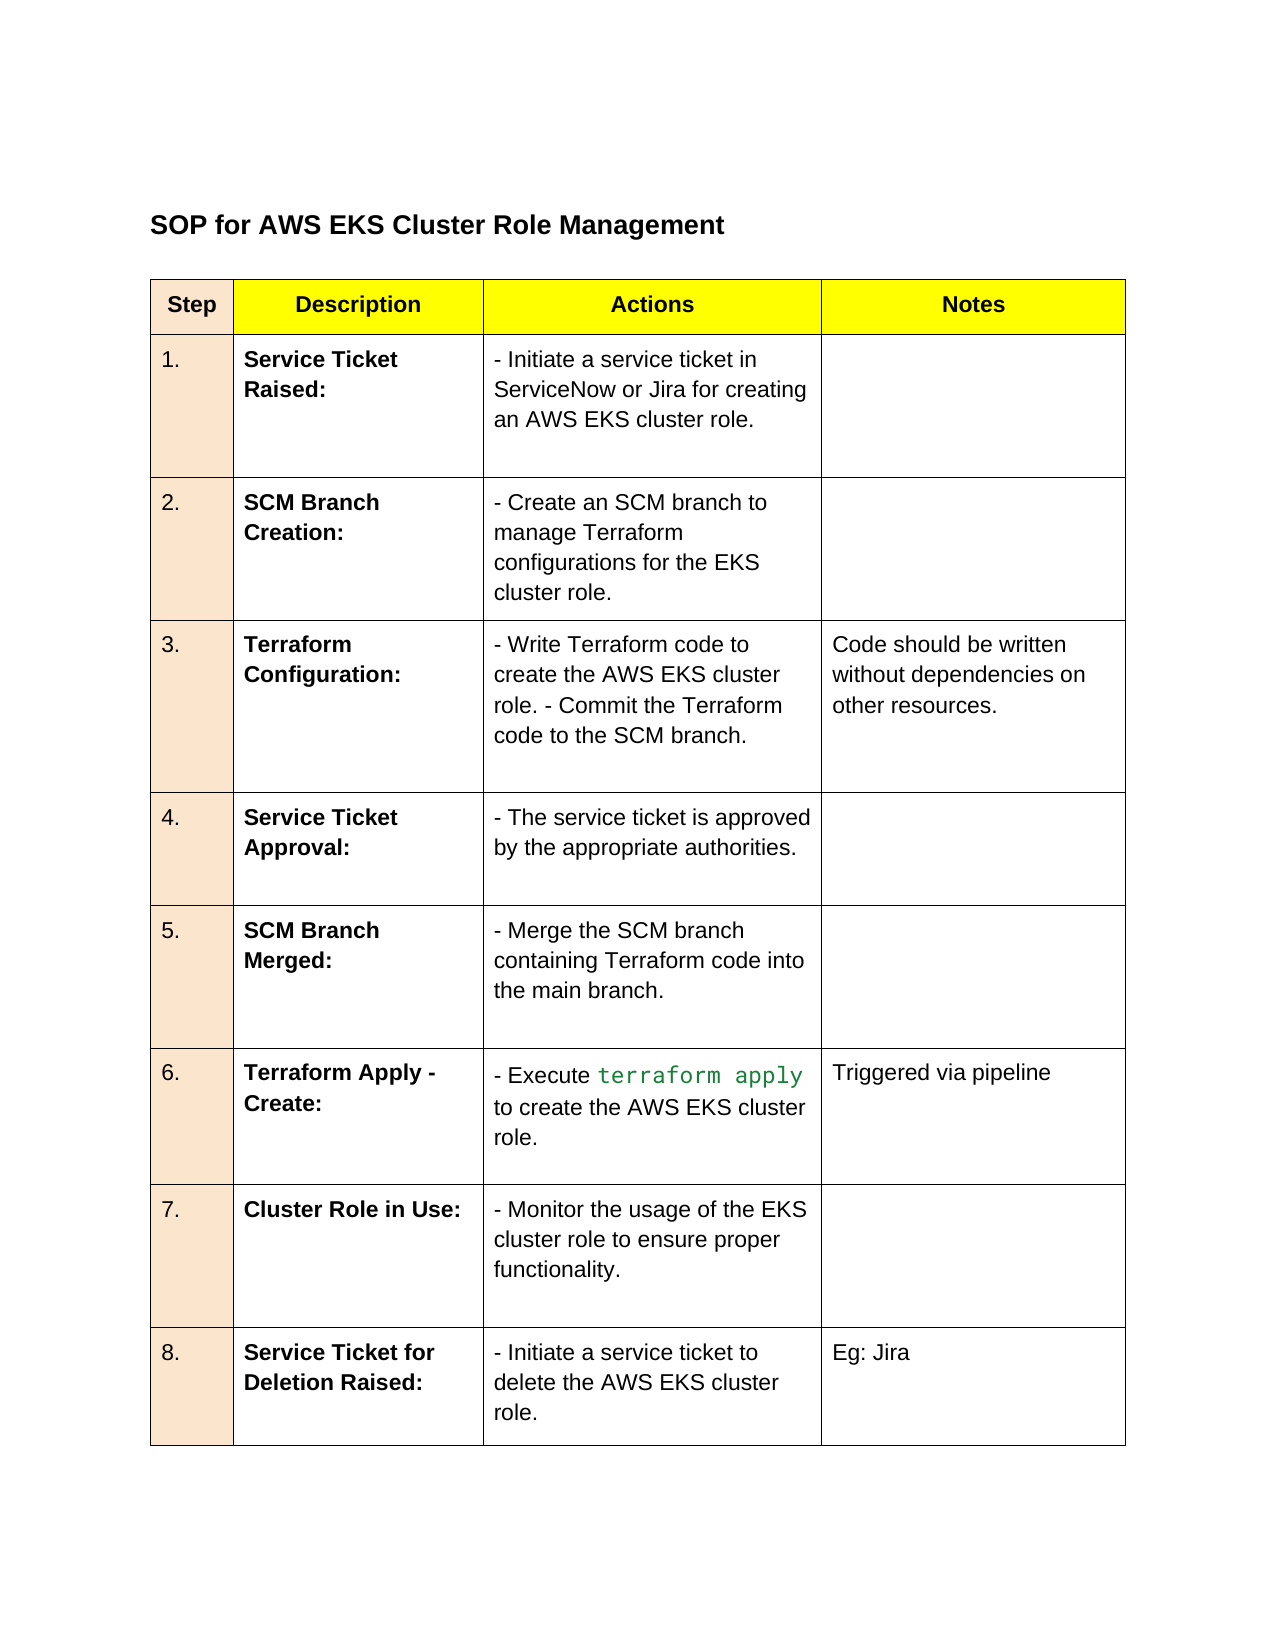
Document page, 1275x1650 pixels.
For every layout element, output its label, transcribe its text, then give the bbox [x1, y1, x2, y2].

table_cell - The service ticket is approved by the appropriate authorities. [484, 793, 821, 905]
table_cell [822, 1185, 1125, 1327]
table_header Description [234, 280, 483, 334]
table_header Notes [822, 280, 1125, 334]
table_cell Terraform Configuration: [234, 621, 483, 792]
table_cell 7. [151, 1185, 233, 1327]
table_header Step [151, 280, 233, 334]
table_cell [822, 335, 1125, 477]
table_cell SCM Branch Merged: [234, 906, 483, 1048]
table_header Actions [484, 280, 821, 334]
table_cell - Initiate a service ticket in ServiceNow or Jira for creating an AWS EKS cluster role. [484, 335, 821, 477]
table_cell Eg: Jira [822, 1328, 1125, 1445]
table_cell 8. [151, 1328, 233, 1445]
table_cell [822, 478, 1125, 620]
table_cell [822, 793, 1125, 905]
table_cell 4. [151, 793, 233, 905]
subtitle SOP for AWS EKS Cluster Role Management [150, 209, 1125, 241]
table_cell 6. [151, 1049, 233, 1184]
table_cell Cluster Role in Use: [234, 1185, 483, 1327]
table_cell Triggered via pipeline [822, 1049, 1125, 1184]
table_cell - Monitor the usage of the EKS cluster role to ensure proper functionality. [484, 1185, 821, 1327]
table_cell Service Ticket Raised: [234, 335, 483, 477]
table_cell [822, 906, 1125, 1048]
table_cell - Initiate a service ticket to delete the AWS EKS cluster role. [484, 1328, 821, 1445]
table_cell - Merge the SCM branch containing Terraform code into the main branch. [484, 906, 821, 1048]
table_cell Service Ticket Approval: [234, 793, 483, 905]
table_cell - Write Terraform code to create the AWS EKS cluster role. - Commit the Terraform code to the SCM branch. [484, 621, 821, 792]
table_cell 3. [151, 621, 233, 792]
table_cell 1. [151, 335, 233, 477]
table_cell Service Ticket for Deletion Raised: [234, 1328, 483, 1445]
table_cell 2. [151, 478, 233, 620]
table_cell Code should be written without dependencies on other resources. [822, 621, 1125, 792]
table_cell Terraform Apply - Create: [234, 1049, 483, 1184]
table_cell - Create an SCM branch to manage Terraform configurations for the EKS cluster role. [484, 478, 821, 620]
table_cell SCM Branch Creation: [234, 478, 483, 620]
table_cell - Execute terraform apply to create the AWS EKS cluster role. [484, 1049, 821, 1184]
table_cell 5. [151, 906, 233, 1048]
